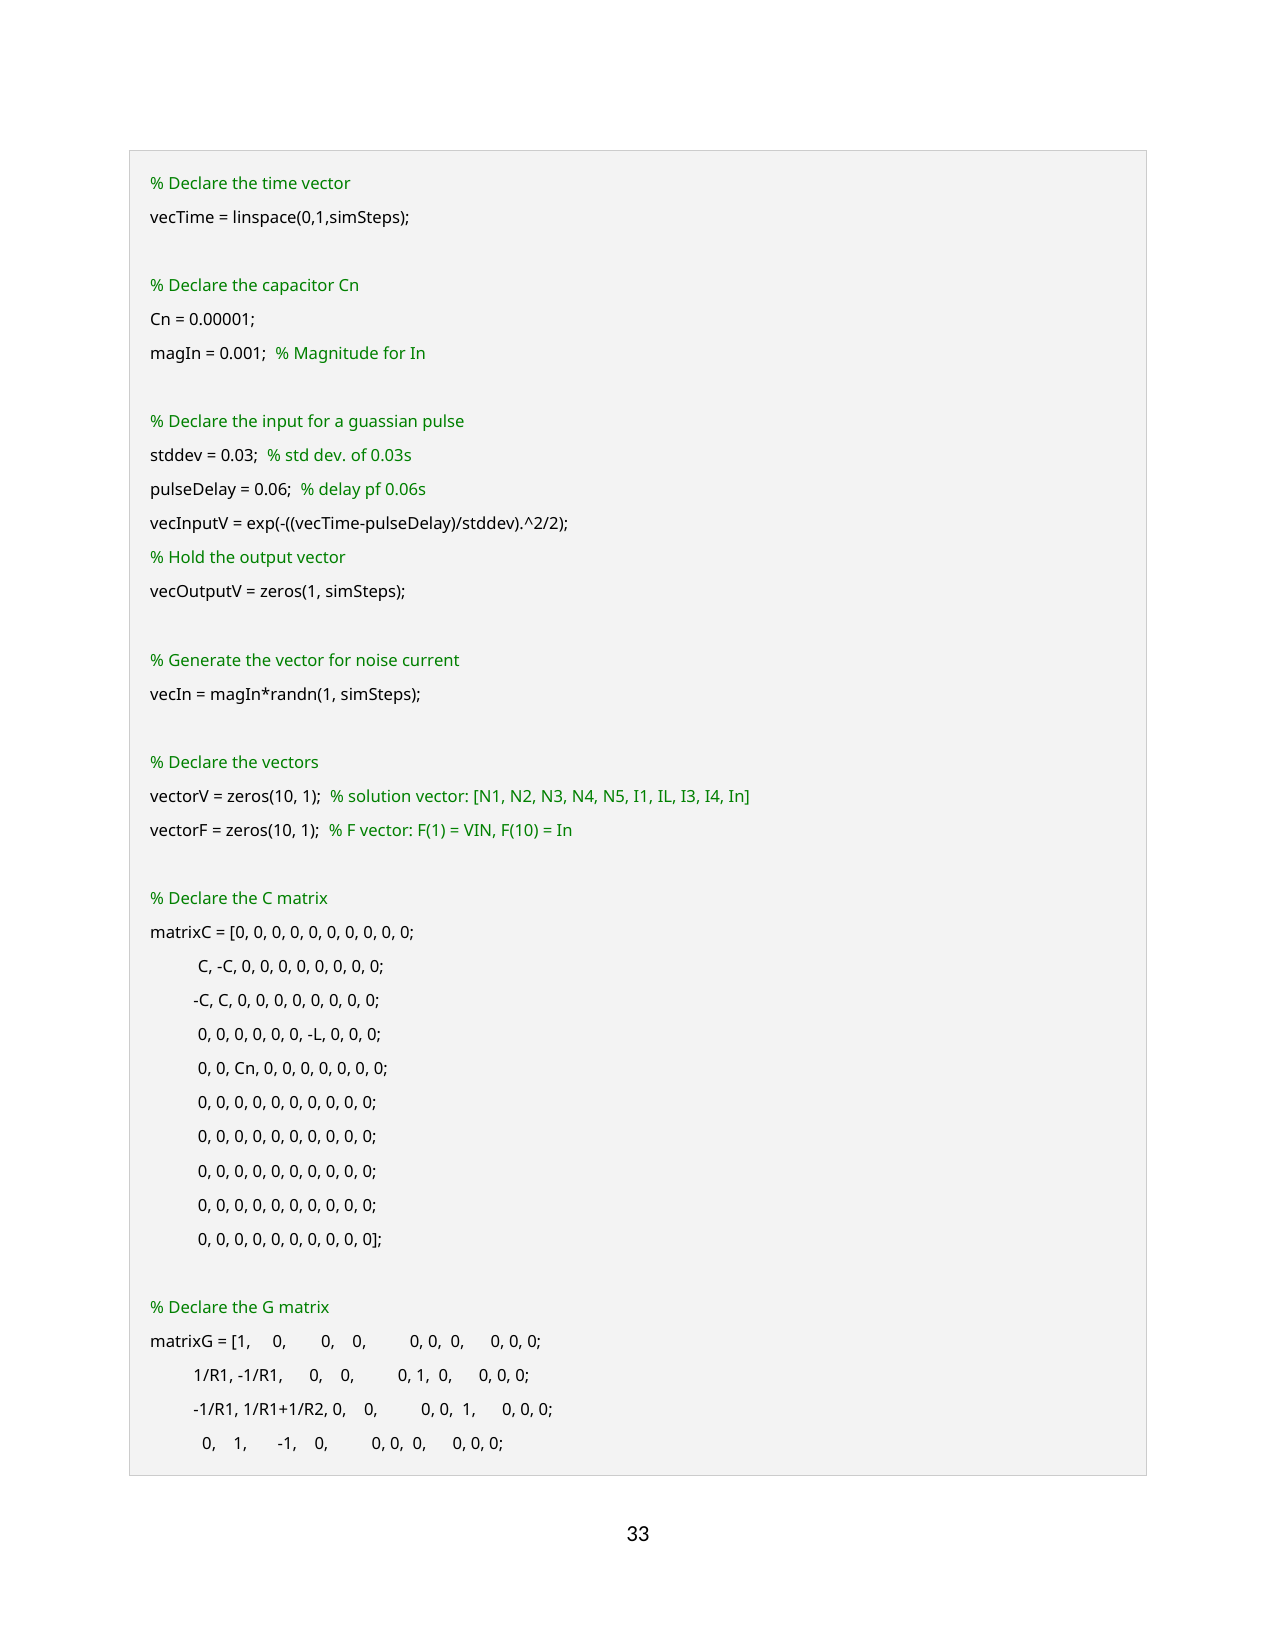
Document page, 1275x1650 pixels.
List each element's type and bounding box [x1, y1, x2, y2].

text [130, 151, 1146, 1475]
